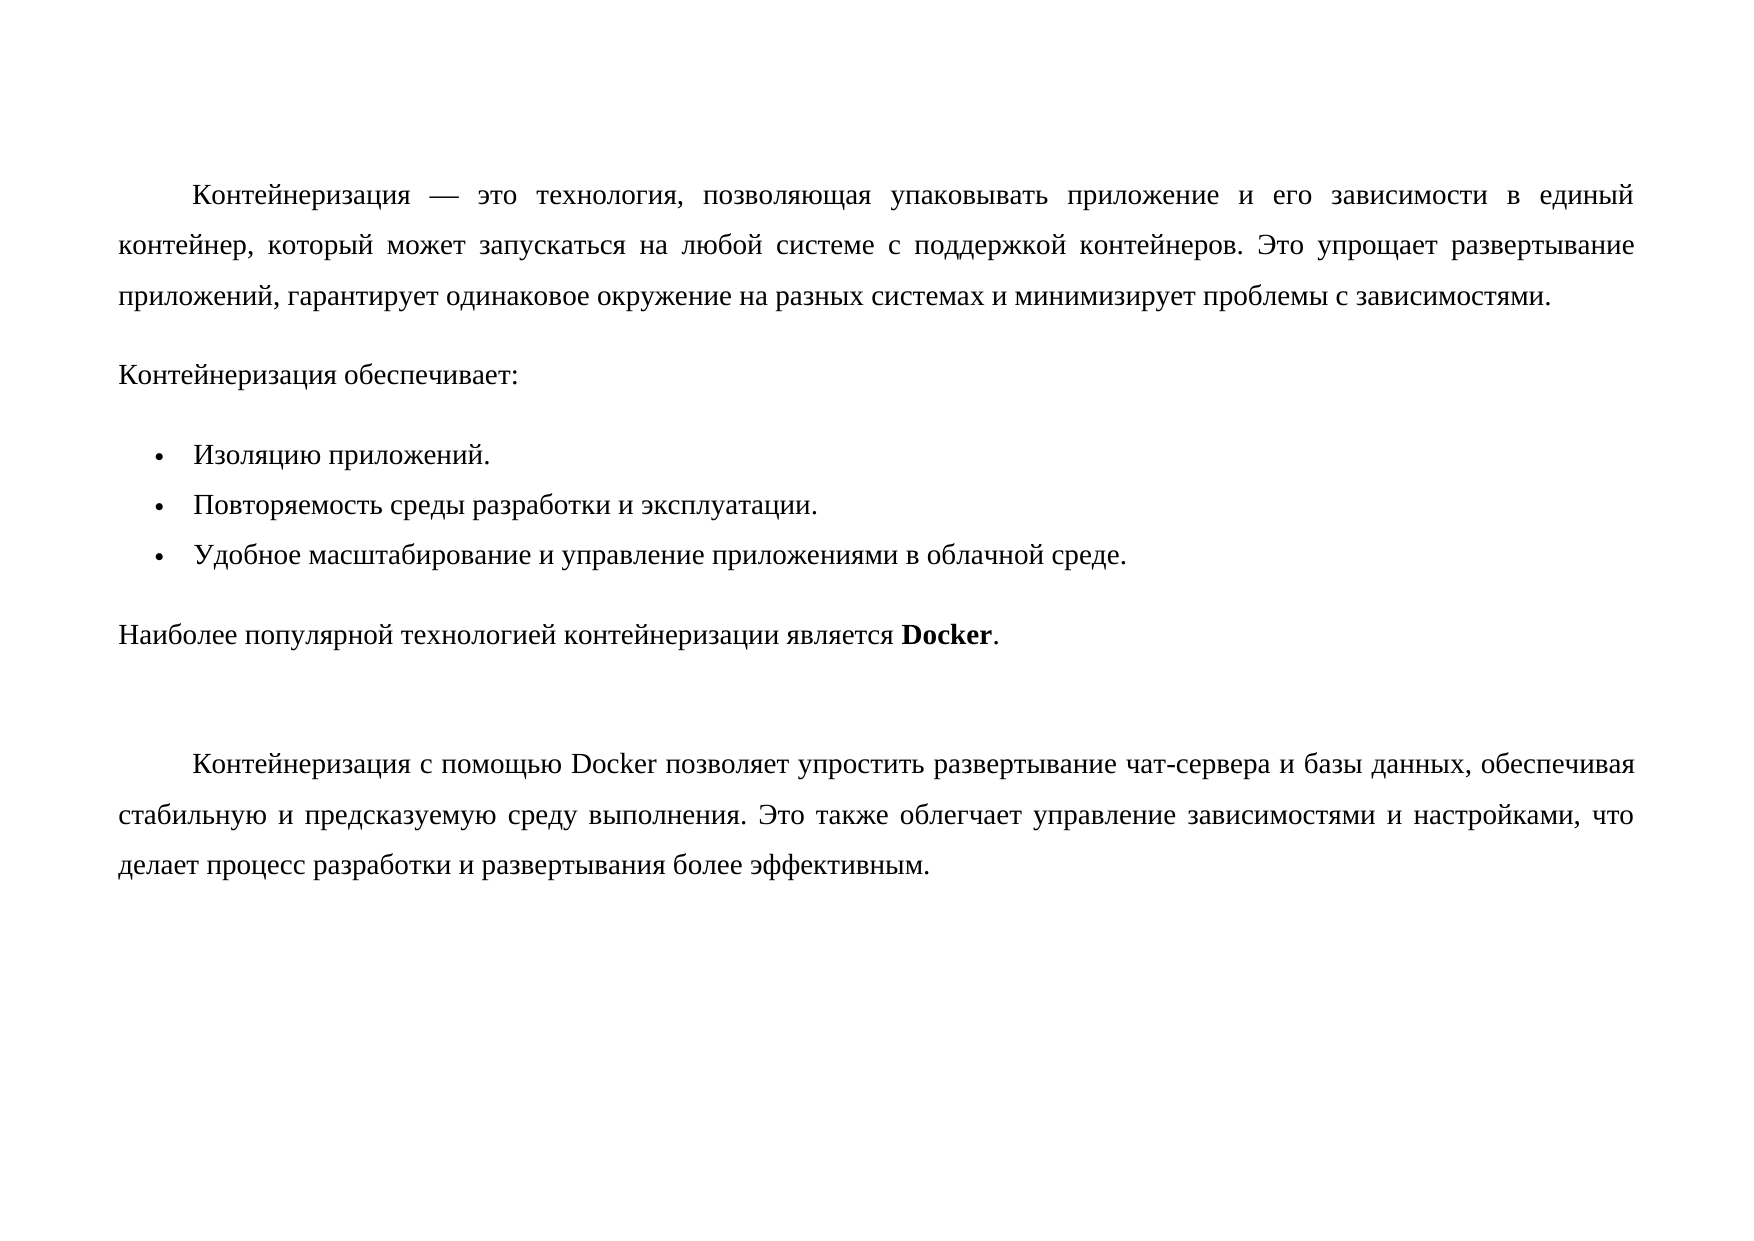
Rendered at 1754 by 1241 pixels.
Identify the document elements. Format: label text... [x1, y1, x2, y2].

text Контейнеризация с помощью Docker позволяет упростить развертывание чат-сервера и базы данных, обеспечивая стабильную и предсказуемую среду выполнения. Это также облегчает управление зависимостями и настройками, что делает процесс разработки и развертывания более эффективным. [118, 747, 1636, 881]
list Изоляцию приложений. [156, 437, 1636, 470]
list Удобное масштабирование и управление приложениями в облачной среде. [156, 537, 1636, 571]
text Контейнеризация — это технология, позволяющая упаковывать приложение и его зависимости в единый контейнер, который может запускаться на любой системе с поддержкой контейнеров. Это упрощает развертывание приложений, гарантирует одинаковое окружение на разных системах и минимизирует проблемы с зависимостями. [118, 177, 1636, 311]
text Контейнеризация обеспечивает: [118, 357, 1636, 391]
list Повторяемость среды разработки и эксплуатации. [156, 487, 1636, 521]
text Наиболее популярной технологией контейнеризации является Docker. [118, 617, 1636, 650]
